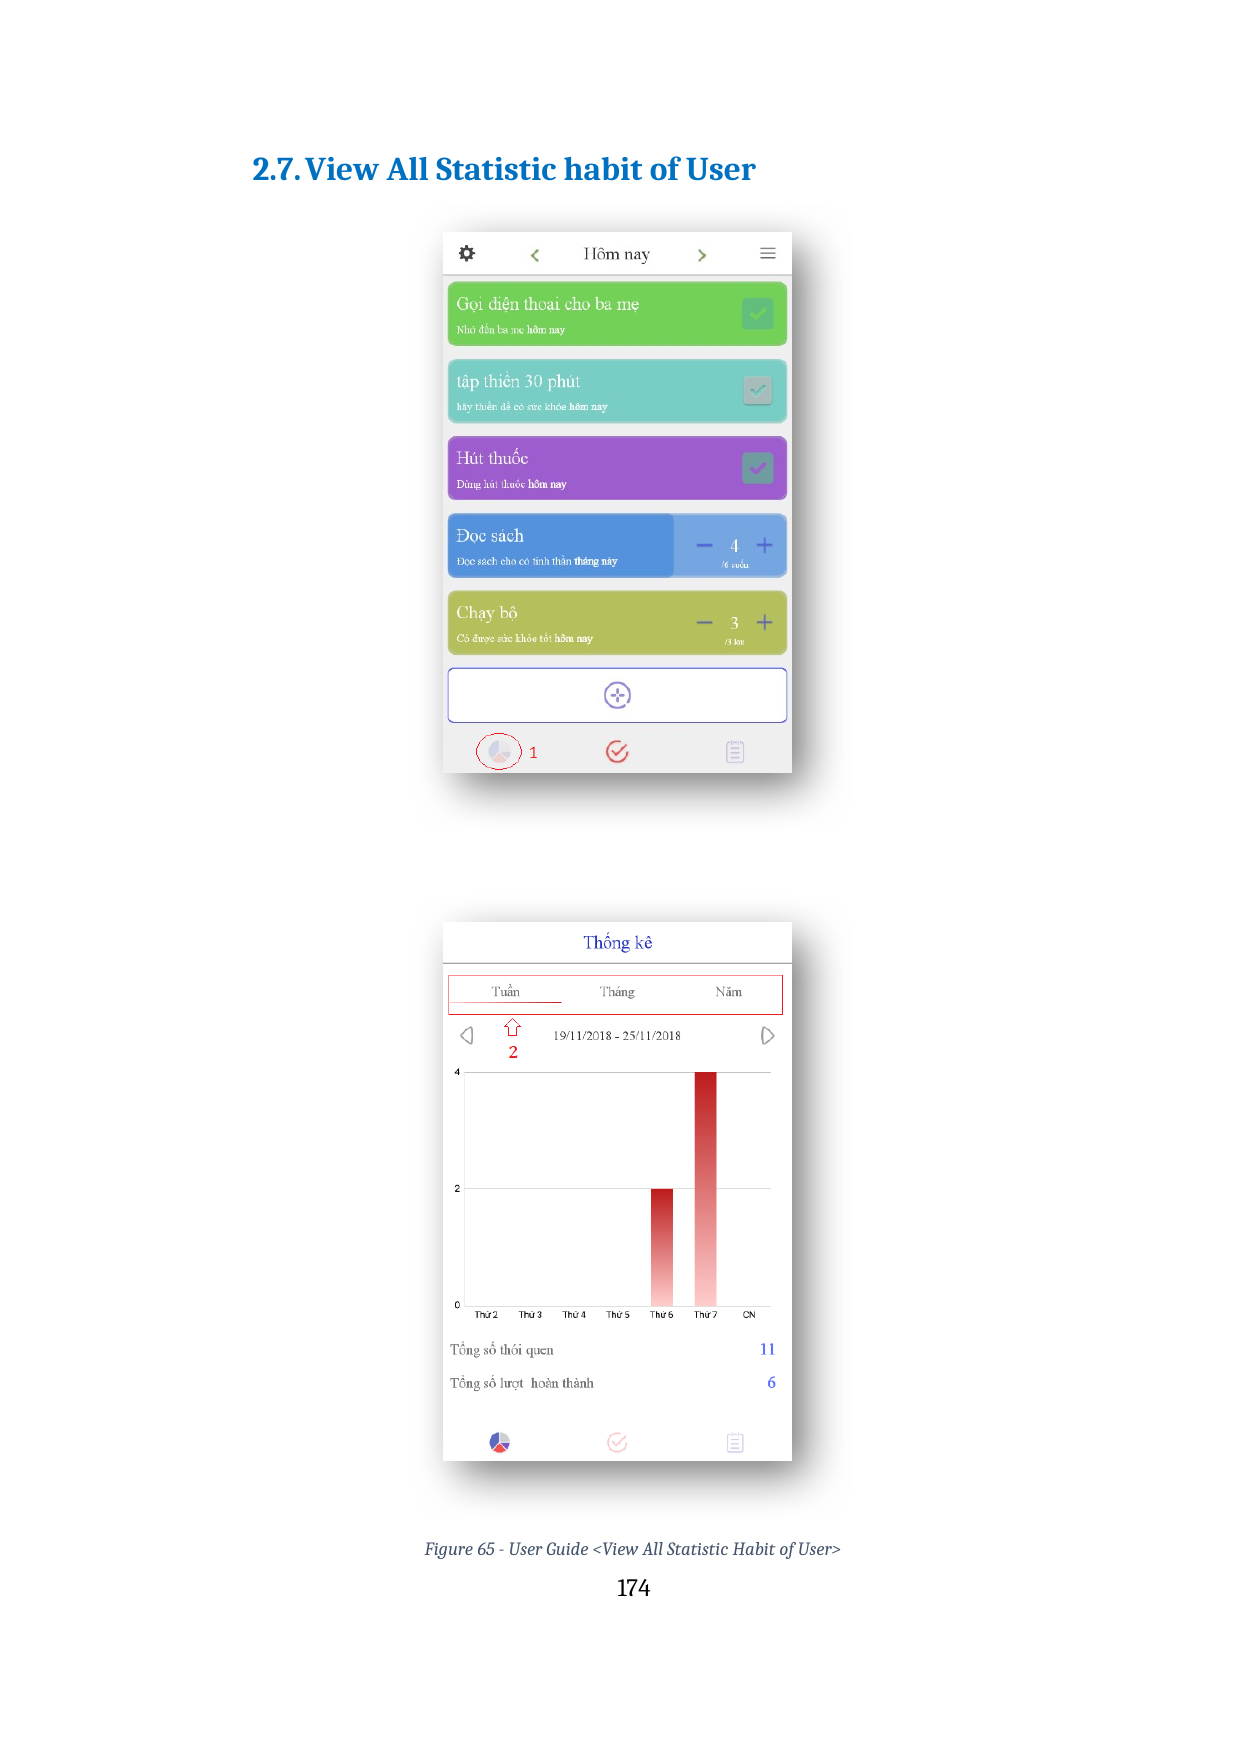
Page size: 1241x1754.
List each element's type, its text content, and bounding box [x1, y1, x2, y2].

list View All Statistic habit of User [252, 151, 1090, 189]
picture [443, 922, 792, 1461]
picture [443, 232, 792, 773]
text Figure 65 - User Guide <View All Statistic Habit of User> [177, 1538, 1090, 1560]
